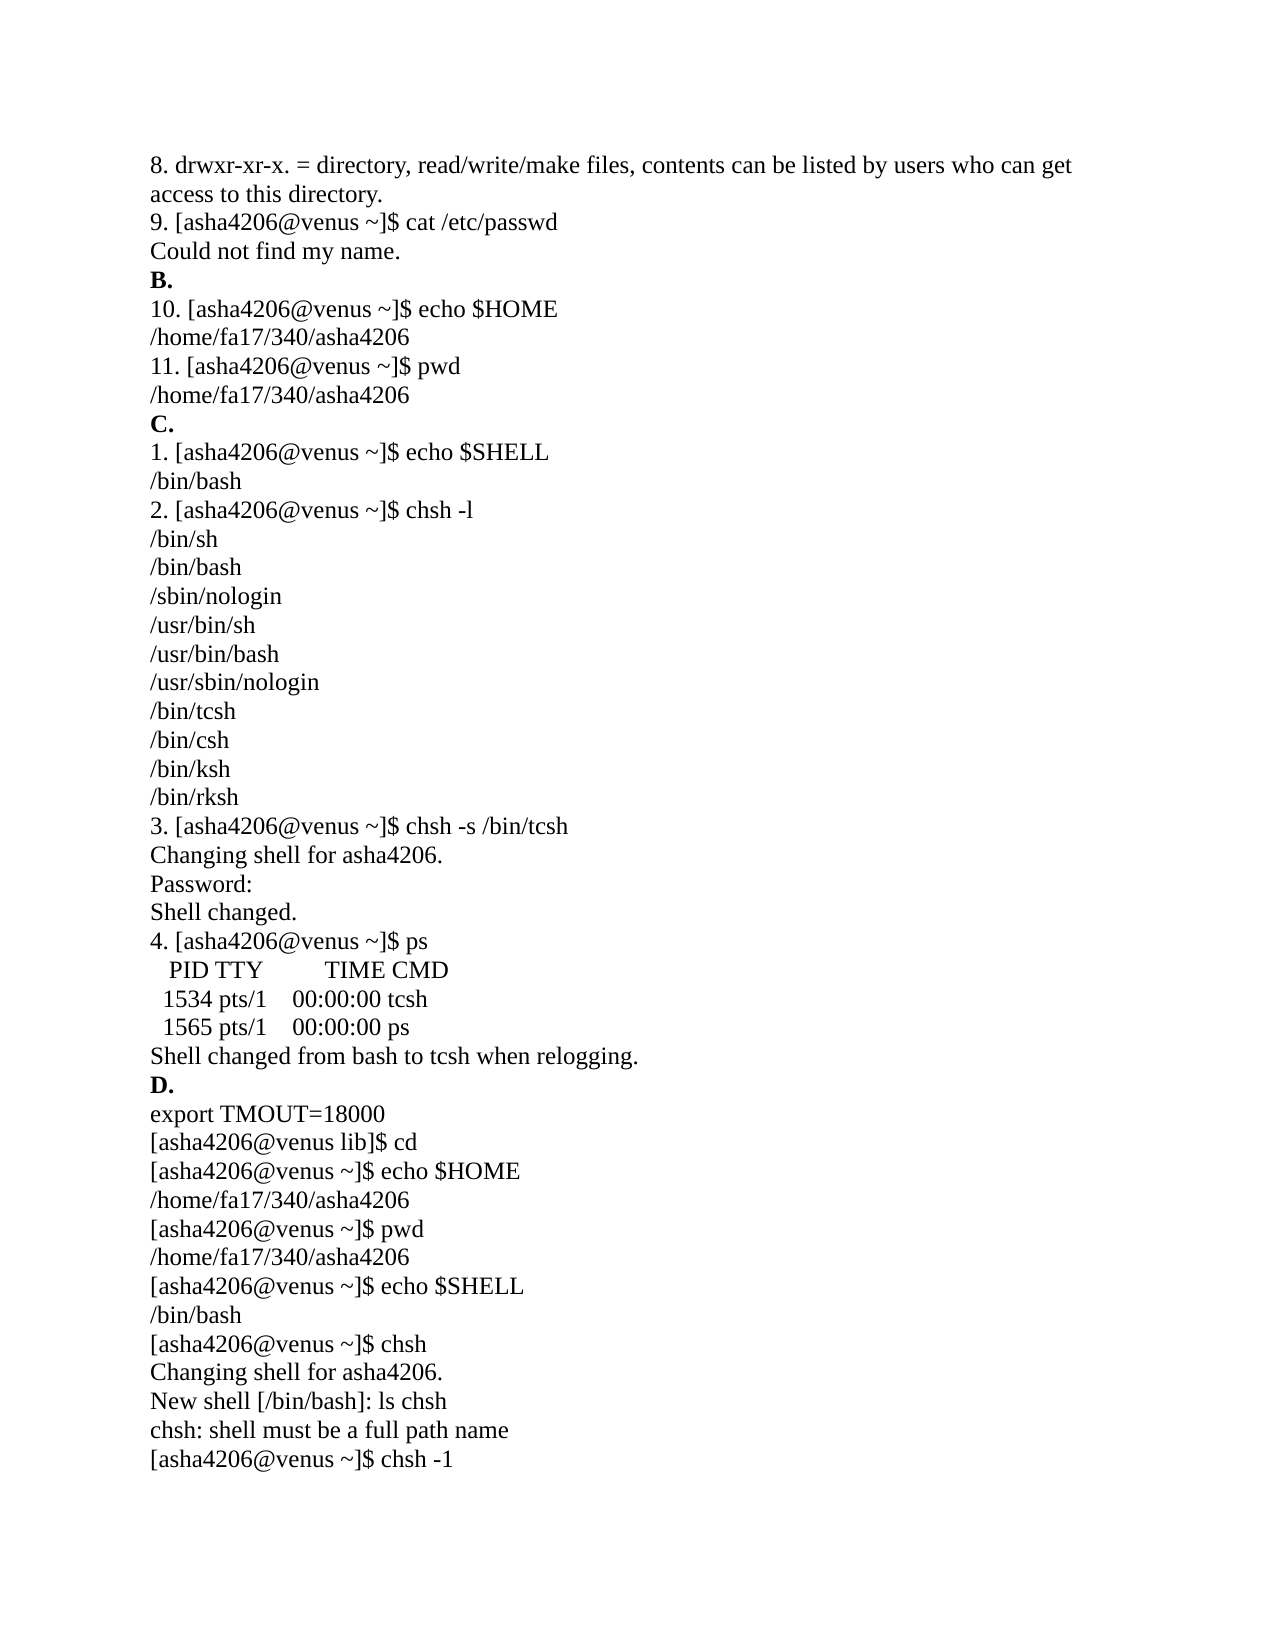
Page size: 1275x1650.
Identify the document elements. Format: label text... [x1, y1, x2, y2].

text Changing shell for asha4206. [150, 840, 1125, 869]
text /bin/bash [150, 466, 1125, 495]
text PID TTY TIME CMD [150, 955, 1125, 984]
text Changing shell for asha4206. [150, 1357, 1125, 1386]
text 1. [asha4206@venus ~]$ echo $SHELL [150, 437, 1125, 466]
text 10. [asha4206@venus ~]$ echo $HOME [150, 294, 1125, 322]
text 8. drwxr-xr-x. = directory, read/write/make files, contents can be listed by users who can get access to this directory. [150, 150, 1125, 207]
text chsh: shell must be a full path name [150, 1415, 1125, 1444]
text /usr/bin/bash [150, 639, 1125, 667]
text Password: [150, 869, 1125, 897]
text [asha4206@venus ~]$ chsh -1 [150, 1444, 1125, 1472]
text 1534 pts/1 00:00:00 tcsh [150, 984, 1125, 1012]
text Could not find my name. [150, 236, 1125, 265]
text 1565 pts/1 00:00:00 ps [150, 1012, 1125, 1041]
text /sbin/nologin [150, 581, 1125, 610]
text /bin/bash [150, 552, 1125, 581]
text D. [150, 1070, 1125, 1099]
text Shell changed from bash to tcsh when relogging. [150, 1041, 1125, 1070]
text 4. [asha4206@venus ~]$ ps [150, 926, 1125, 955]
text /bin/tcsh [150, 696, 1125, 725]
text /usr/sbin/nologin [150, 667, 1125, 696]
text 9. [asha4206@venus ~]$ cat /etc/passwd [150, 207, 1125, 236]
text Shell changed. [150, 897, 1125, 926]
text 2. [asha4206@venus ~]$ chsh -l [150, 495, 1125, 524]
text [asha4206@venus ~]$ echo $HOME [150, 1156, 1125, 1185]
text B. [150, 265, 1125, 294]
text /home/fa17/340/asha4206 [150, 1242, 1125, 1271]
text /usr/bin/sh [150, 610, 1125, 639]
text New shell [/bin/bash]: ls chsh [150, 1386, 1125, 1415]
text 11. [asha4206@venus ~]$ pwd [150, 351, 1125, 380]
text /bin/sh [150, 524, 1125, 552]
text /home/fa17/340/asha4206 [150, 380, 1125, 409]
text C. [150, 409, 1125, 437]
text [asha4206@venus ~]$ echo $SHELL [150, 1271, 1125, 1300]
text /bin/csh [150, 725, 1125, 754]
text /home/fa17/340/asha4206 [150, 1185, 1125, 1214]
text [asha4206@venus lib]$ cd [150, 1127, 1125, 1156]
text export TMOUT=18000 [150, 1099, 1125, 1127]
text /bin/rksh [150, 782, 1125, 811]
text /bin/ksh [150, 754, 1125, 782]
text /home/fa17/340/asha4206 [150, 322, 1125, 351]
text /bin/bash [150, 1300, 1125, 1329]
text 3. [asha4206@venus ~]$ chsh -s /bin/tcsh [150, 811, 1125, 840]
text [asha4206@venus ~]$ chsh [150, 1329, 1125, 1357]
text [asha4206@venus ~]$ pwd [150, 1214, 1125, 1242]
